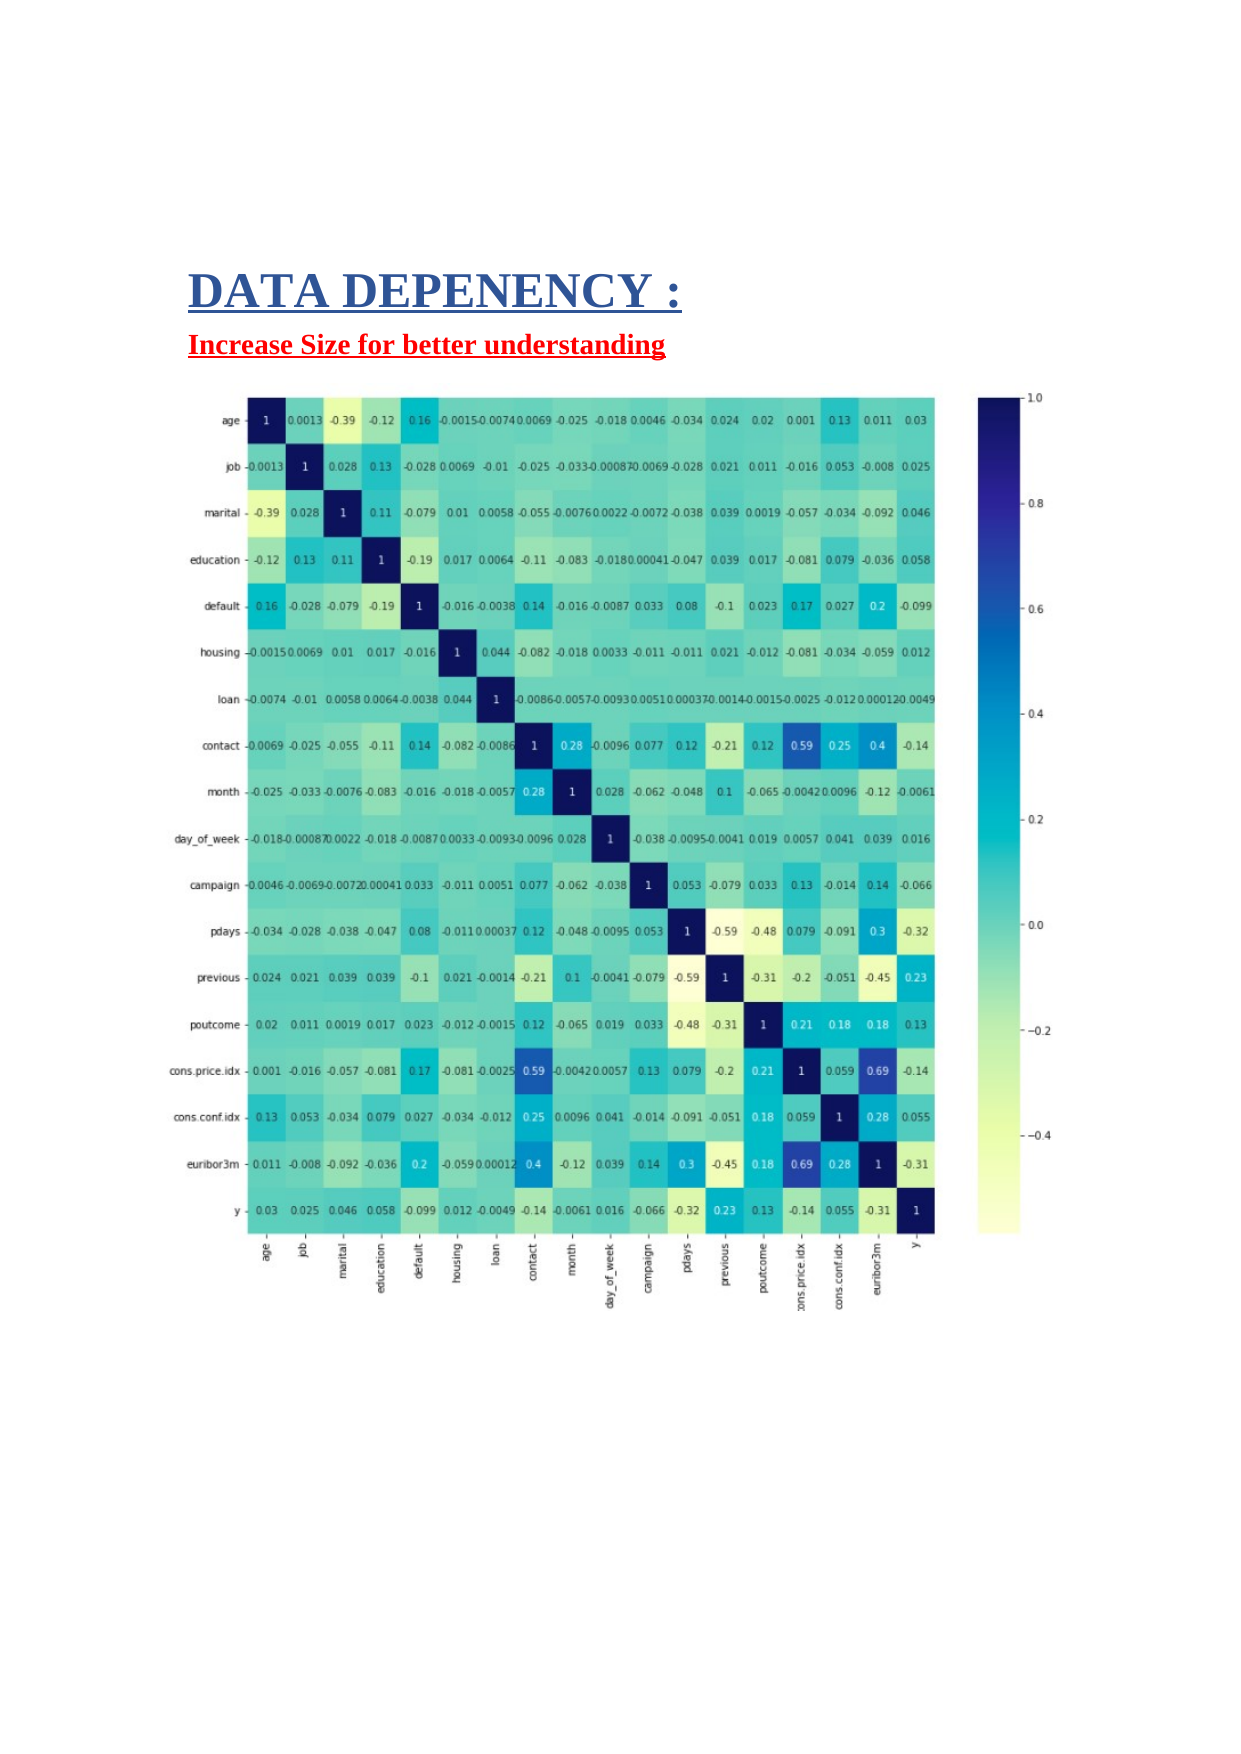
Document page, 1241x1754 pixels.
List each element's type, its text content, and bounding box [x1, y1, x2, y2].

text Increase Size for better understanding [188, 327, 1170, 360]
picture [158, 383, 1099, 1311]
text DATA DEPENENCY : [188, 261, 1170, 318]
